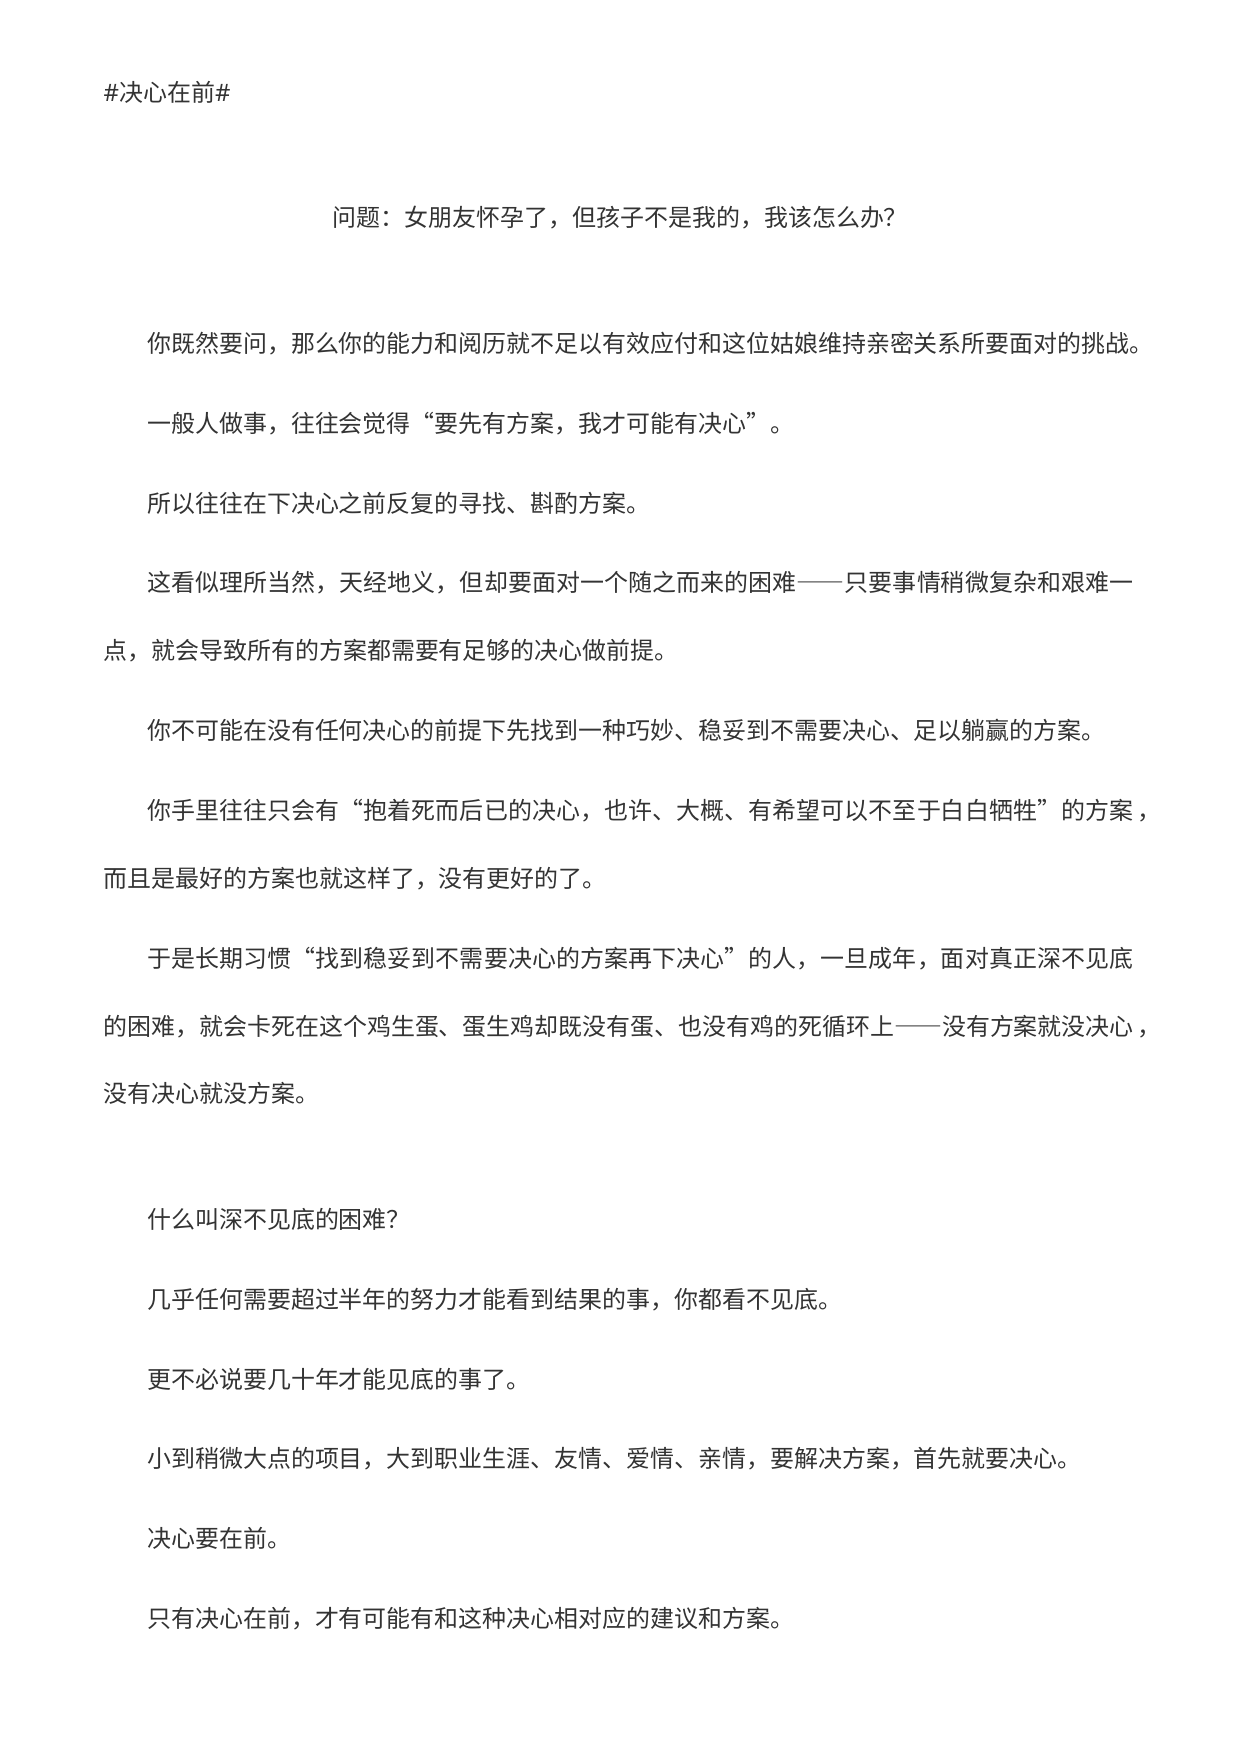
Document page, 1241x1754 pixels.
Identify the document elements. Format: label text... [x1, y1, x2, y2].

text 一般人做事，往往会觉得“要先有方案，我才可能有决心”。 [103, 388, 1137, 456]
text 这看似理所当然，天经地义，但却要面对一个随之而来的困难——只要事情稍微复杂和艰难一点，就会导致所有的方案都需要有足够的决心做前提。 [103, 547, 1137, 683]
text 决心要在前。 [103, 1503, 1137, 1571]
text 几乎任何需要超过半年的努力才能看到结果的事，你都看不见底。 [103, 1264, 1137, 1332]
text 问题：女朋友怀孕了，但孩子不是我的，我该怎么办？ [103, 182, 1137, 250]
text 所以往往在下决心之前反复的寻找、斟酌方案。 [103, 468, 1137, 536]
text 你既然要问，那么你的能力和阅历就不足以有效应付和这位姑娘维持亲密关系所要面对的挑战。 [103, 308, 1137, 376]
text #决心在前# [103, 57, 1137, 125]
text 你手里往往只会有“抱着死而后已的决心，也许、大概、有希望可以不至于白白牺牲”的方案，而且是最好的方案也就这样了，没有更好的了。 [103, 775, 1137, 911]
text 只有决心在前，才有可能有和这种决心相对应的建议和方案。 [103, 1583, 1137, 1651]
text 更不必说要几十年才能见底的事了。 [103, 1344, 1137, 1412]
text 什么叫深不见底的困难？ [103, 1184, 1137, 1252]
text 小到稍微大点的项目，大到职业生涯、友情、爱情、亲情，要解决方案，首先就要决心。 [103, 1423, 1137, 1491]
text 于是长期习惯“找到稳妥到不需要决心的方案再下决心”的人，一旦成年，面对真正深不见底的困难，就会卡死在这个鸡生蛋、蛋生鸡却既没有蛋、也没有鸡的死循环上——没有方案就没决心，没有决心就没方案。 [103, 923, 1137, 1126]
text 你不可能在没有任何决心的前提下先找到一种巧妙、稳妥到不需要决心、足以躺赢的方案。 [103, 695, 1137, 763]
